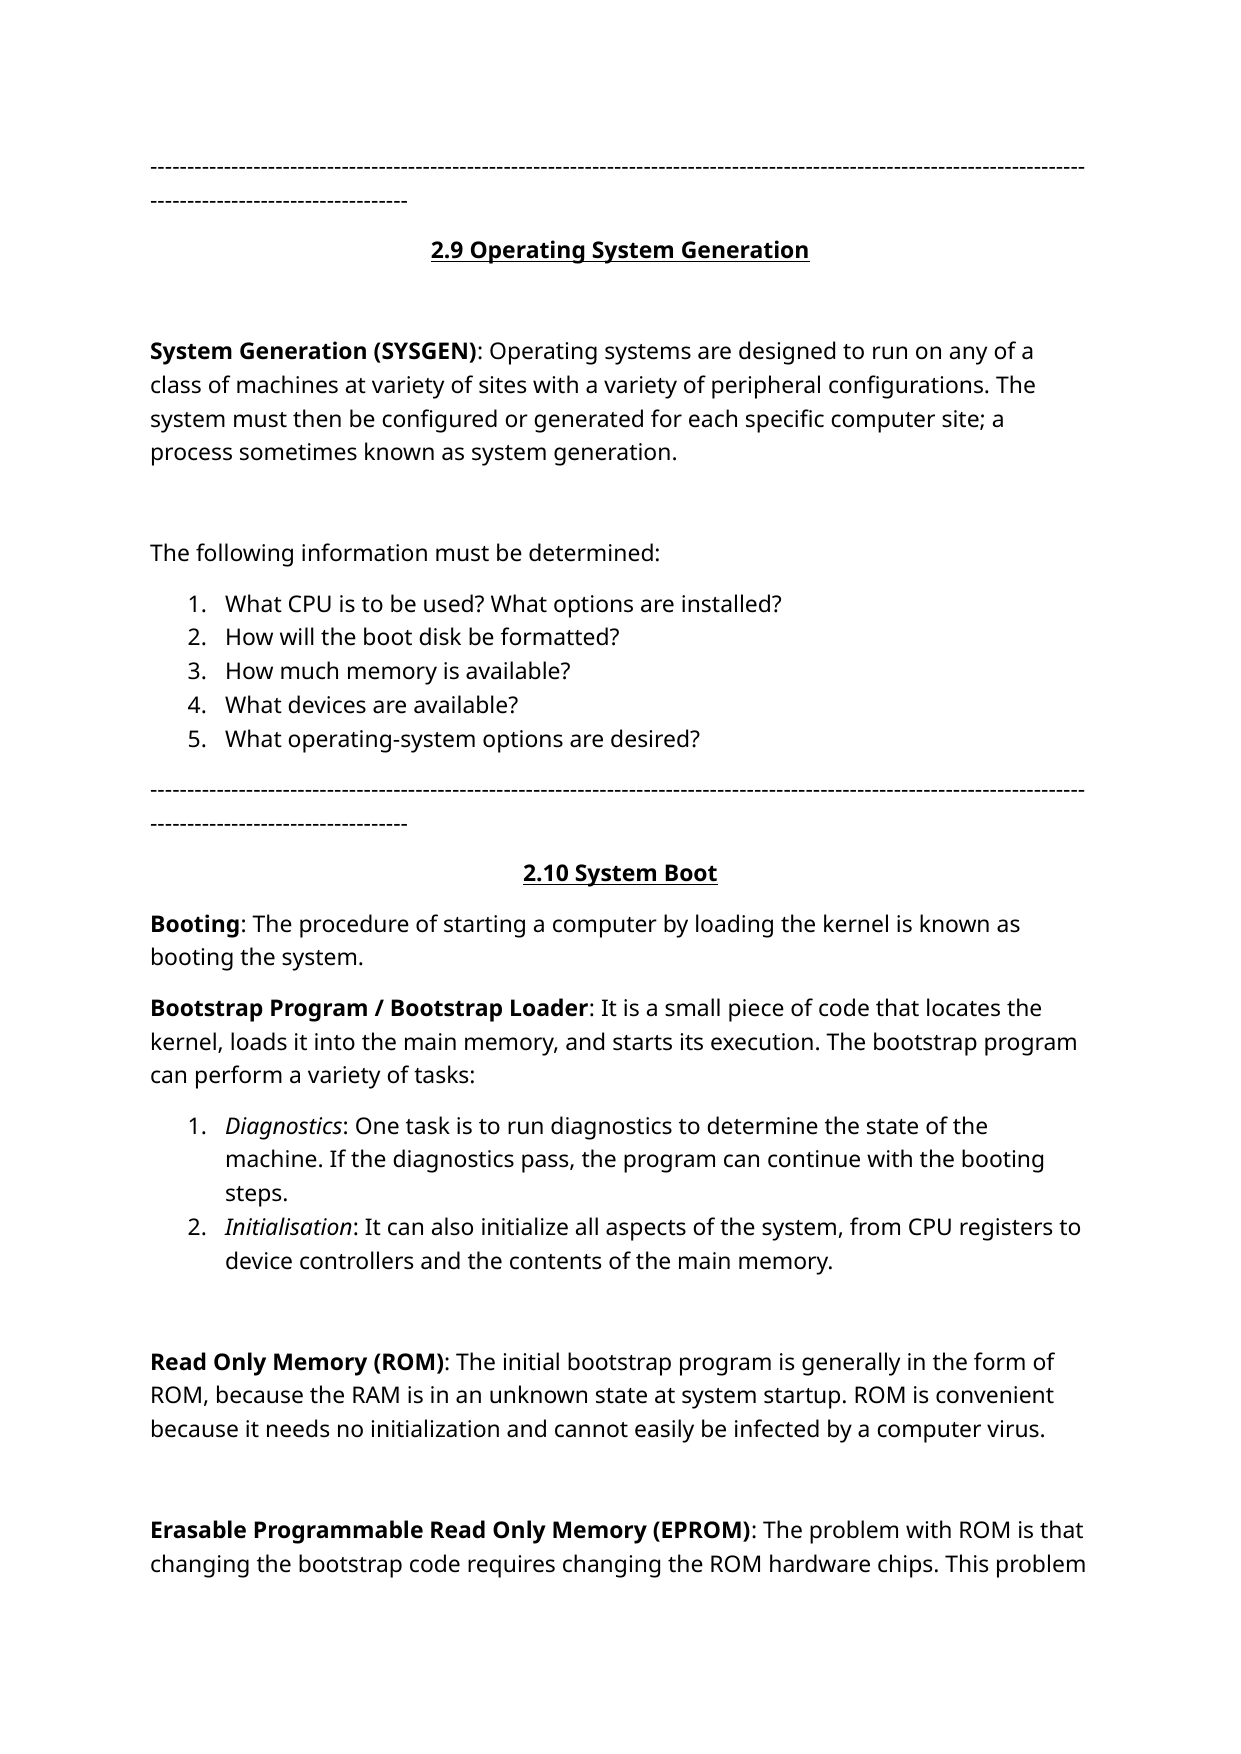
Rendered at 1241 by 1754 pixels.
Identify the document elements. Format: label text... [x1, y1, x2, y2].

list What operating-system options are desired? [187, 722, 1090, 754]
list Diagnostics: One task is to run diagnostics to determine the state of the machine. If the diagnostics pass, the program can continue with the booting steps. [187, 1109, 1090, 1208]
list How much memory is available? [187, 655, 1090, 686]
text System Generation (SYSGEN): Operating systems are designed to run on any of a class of machines at variety of sites with a variety of peripheral configurations. The system must then be configured or generated for each specific computer site; a process sometimes known as system generation. [150, 335, 1090, 467]
text 2.10 System Boot [150, 857, 1090, 888]
text Read Only Memory (ROM): The initial bootstrap program is generally in the form of ROM, because the RAM is in an unknown state at system startup. ROM is convenient because it needs no initialization and cannot easily be infected by a computer virus. [150, 1345, 1090, 1444]
text Booting: The procedure of starting a computer by loading the kernel is known as booting the system. [150, 907, 1090, 972]
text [150, 1514, 1090, 1579]
text ------------------------------------------------------------------------------------------------------------------------------------------------------------------ [150, 150, 1090, 215]
list Initialisation: It can also initialize all aspects of the system, from CPU registers to device controllers and the contents of the main memory. [187, 1211, 1090, 1276]
text The following information must be determined: [150, 537, 1090, 568]
text ------------------------------------------------------------------------------------------------------------------------------------------------------------------ [150, 773, 1090, 838]
list What devices are available? [187, 689, 1090, 720]
text 2.9 Operating System Generation [150, 234, 1090, 265]
list What CPU is to be used? What options are installed? [187, 587, 1090, 619]
list How will the boot disk be formatted? [187, 621, 1090, 652]
text Bootstrap Program / Bootstrap Loader: It is a small piece of code that locates the kernel, loads it into the main memory, and starts its execution. The bootstrap program can perform a variety of tasks: [150, 992, 1090, 1090]
